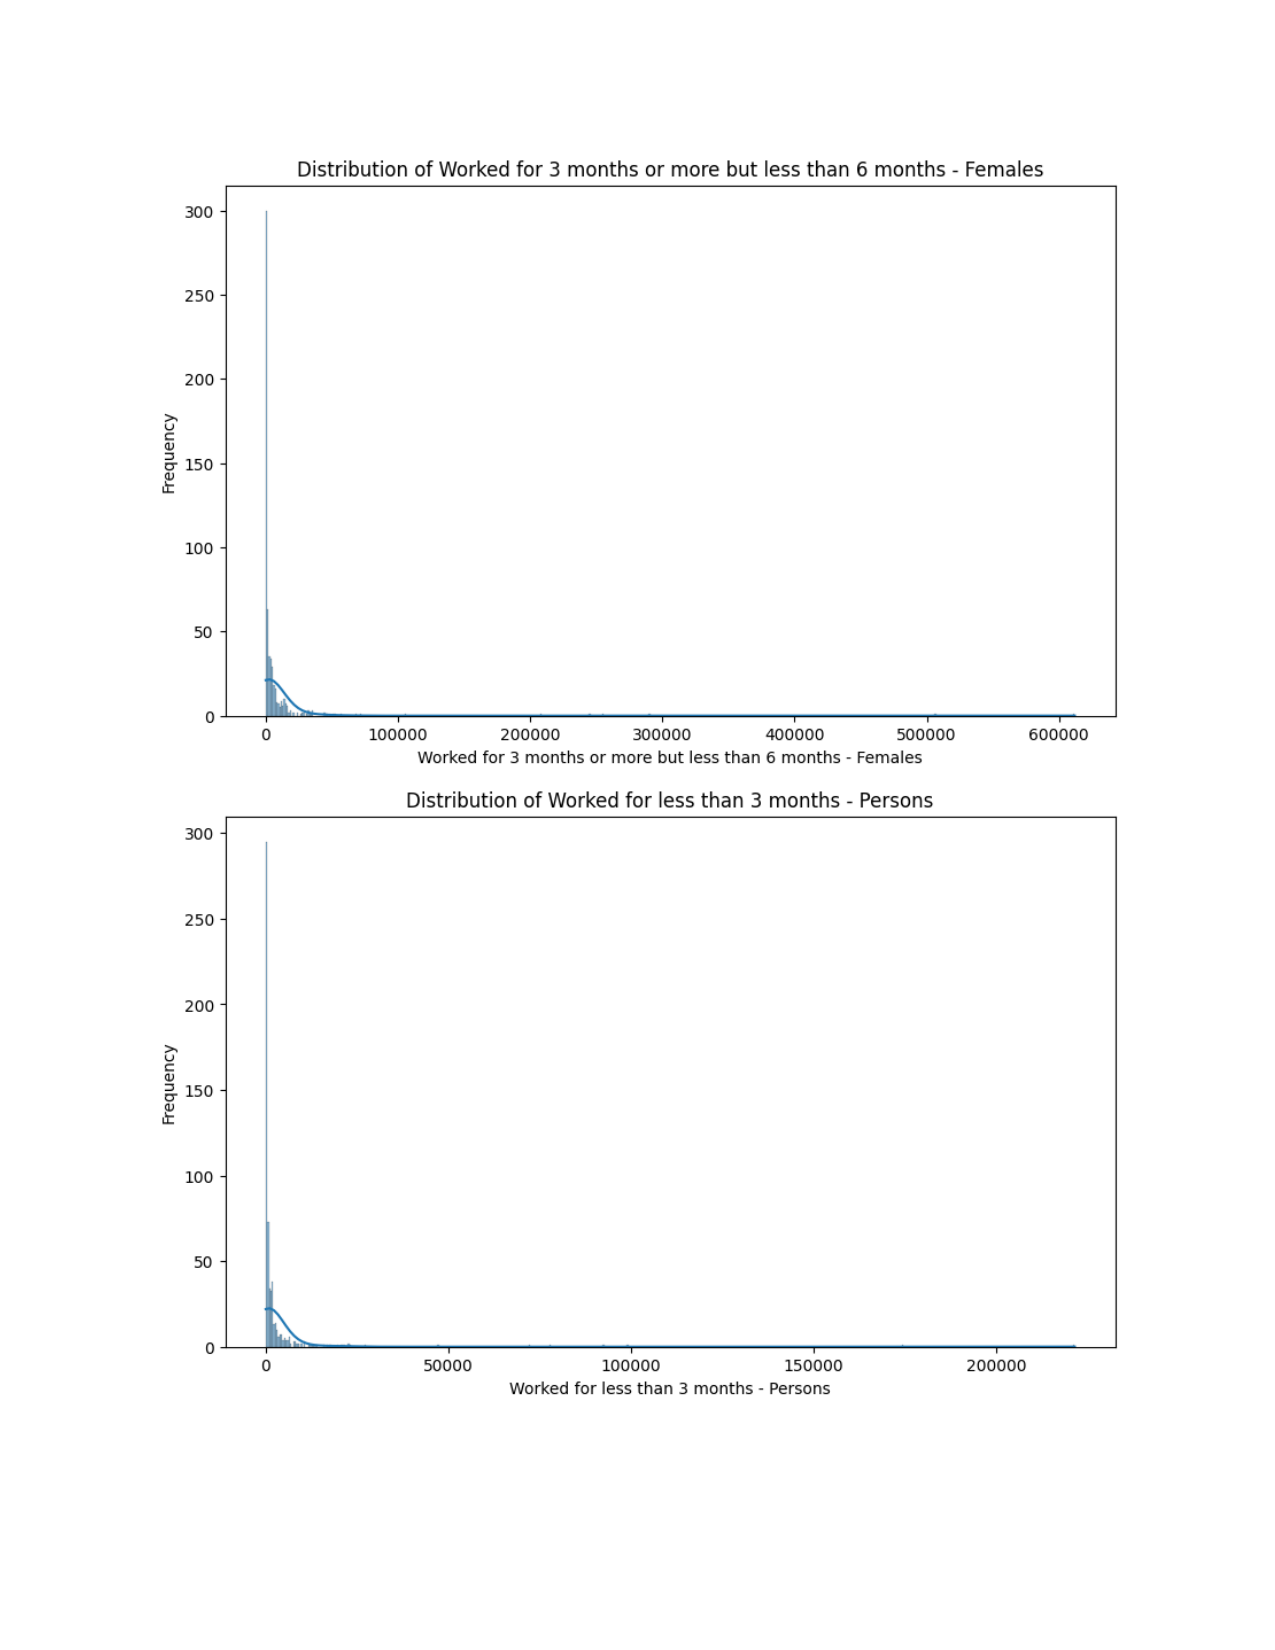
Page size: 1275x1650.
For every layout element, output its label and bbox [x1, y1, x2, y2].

picture [150, 150, 1125, 777]
picture [150, 781, 1125, 1408]
